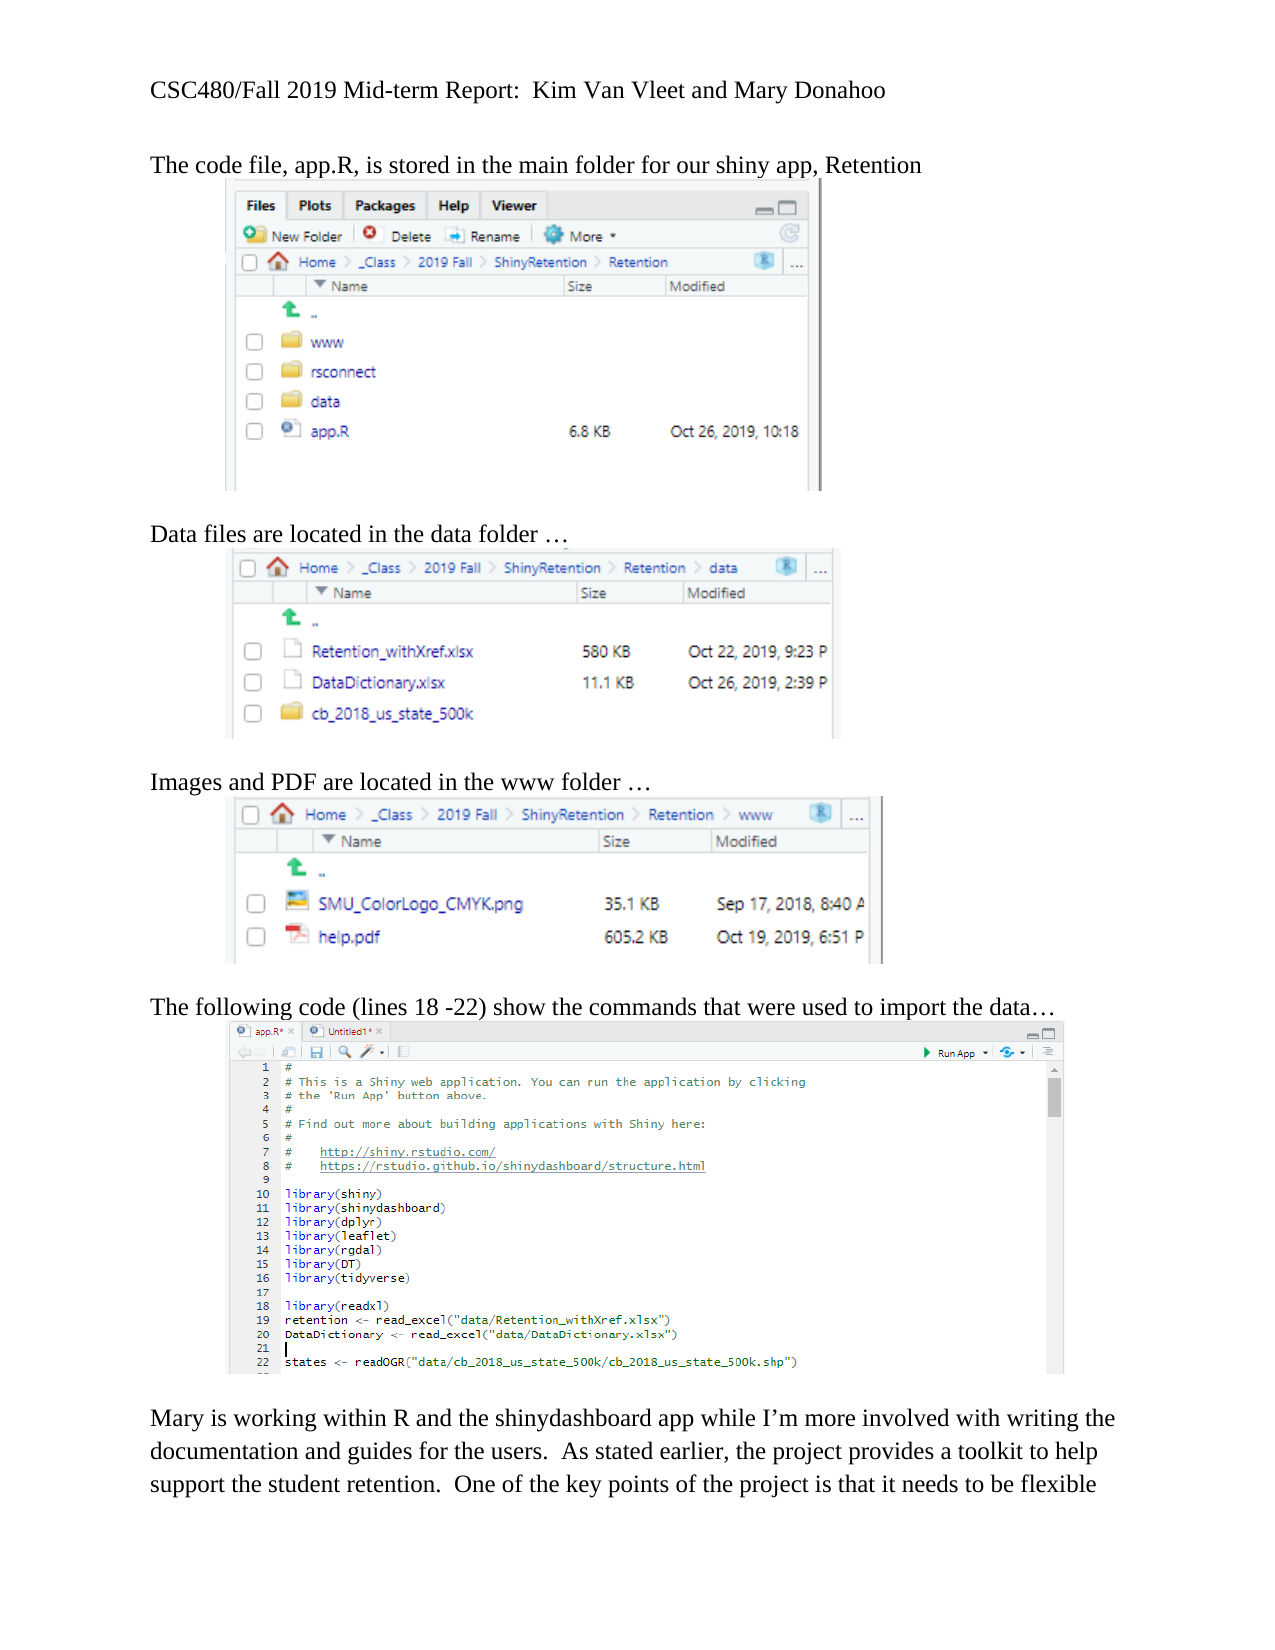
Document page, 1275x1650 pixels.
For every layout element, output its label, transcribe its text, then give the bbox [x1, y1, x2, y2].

text The code file, app.R, is stored in the main folder for our shiny app, Retention [150, 150, 1125, 179]
text Images and PDF are located in the www folder … [150, 767, 1125, 796]
text Data files are located in the data folder … [150, 519, 1125, 548]
picture [225, 178, 822, 491]
picture [225, 548, 841, 739]
picture [225, 796, 883, 964]
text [150, 1403, 1125, 1497]
text The following code (lines 18 -22) show the commands that were used to import the data… [150, 992, 1125, 1021]
picture [225, 1020, 1066, 1374]
